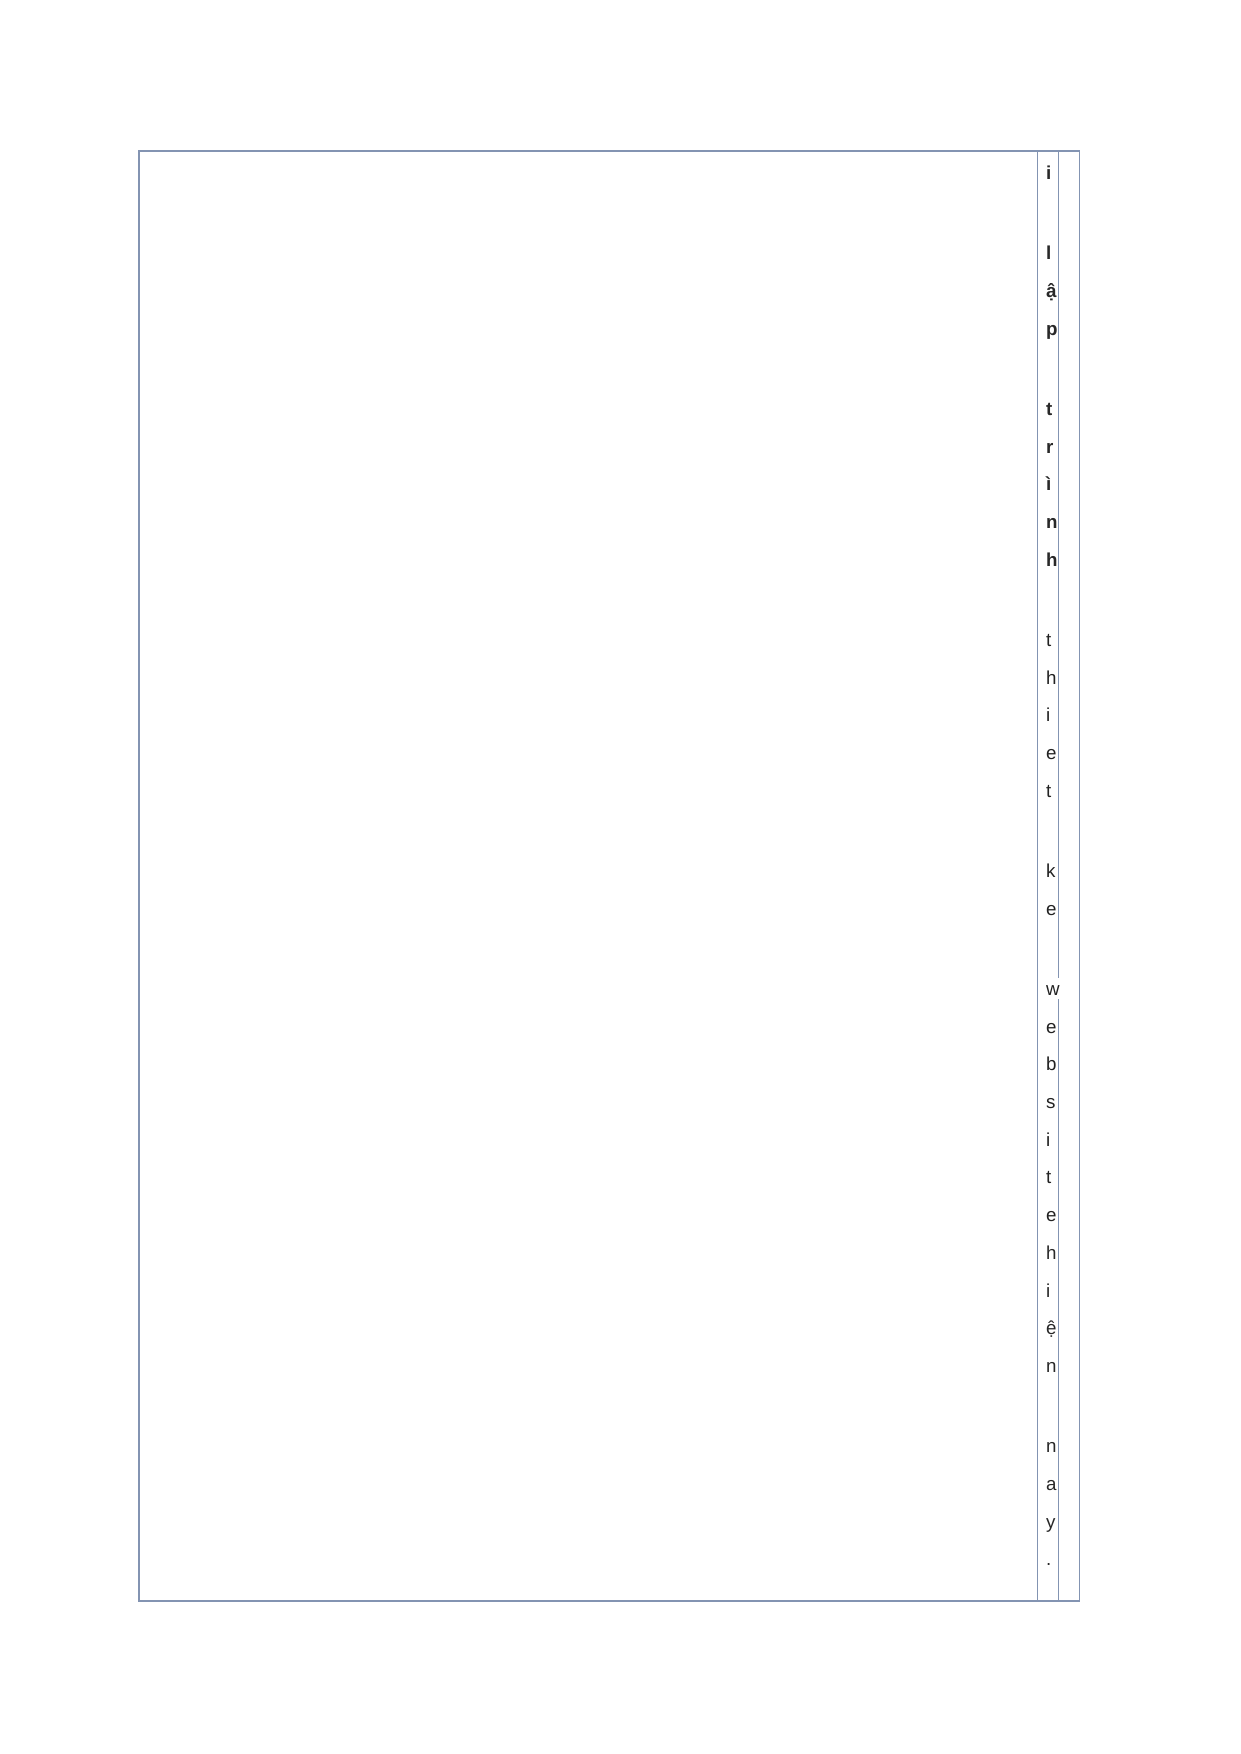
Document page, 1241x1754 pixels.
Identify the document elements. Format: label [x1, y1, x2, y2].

table_cell [140, 152, 1037, 1600]
table_cell [1038, 152, 1058, 1600]
table_cell [1059, 152, 1079, 1600]
